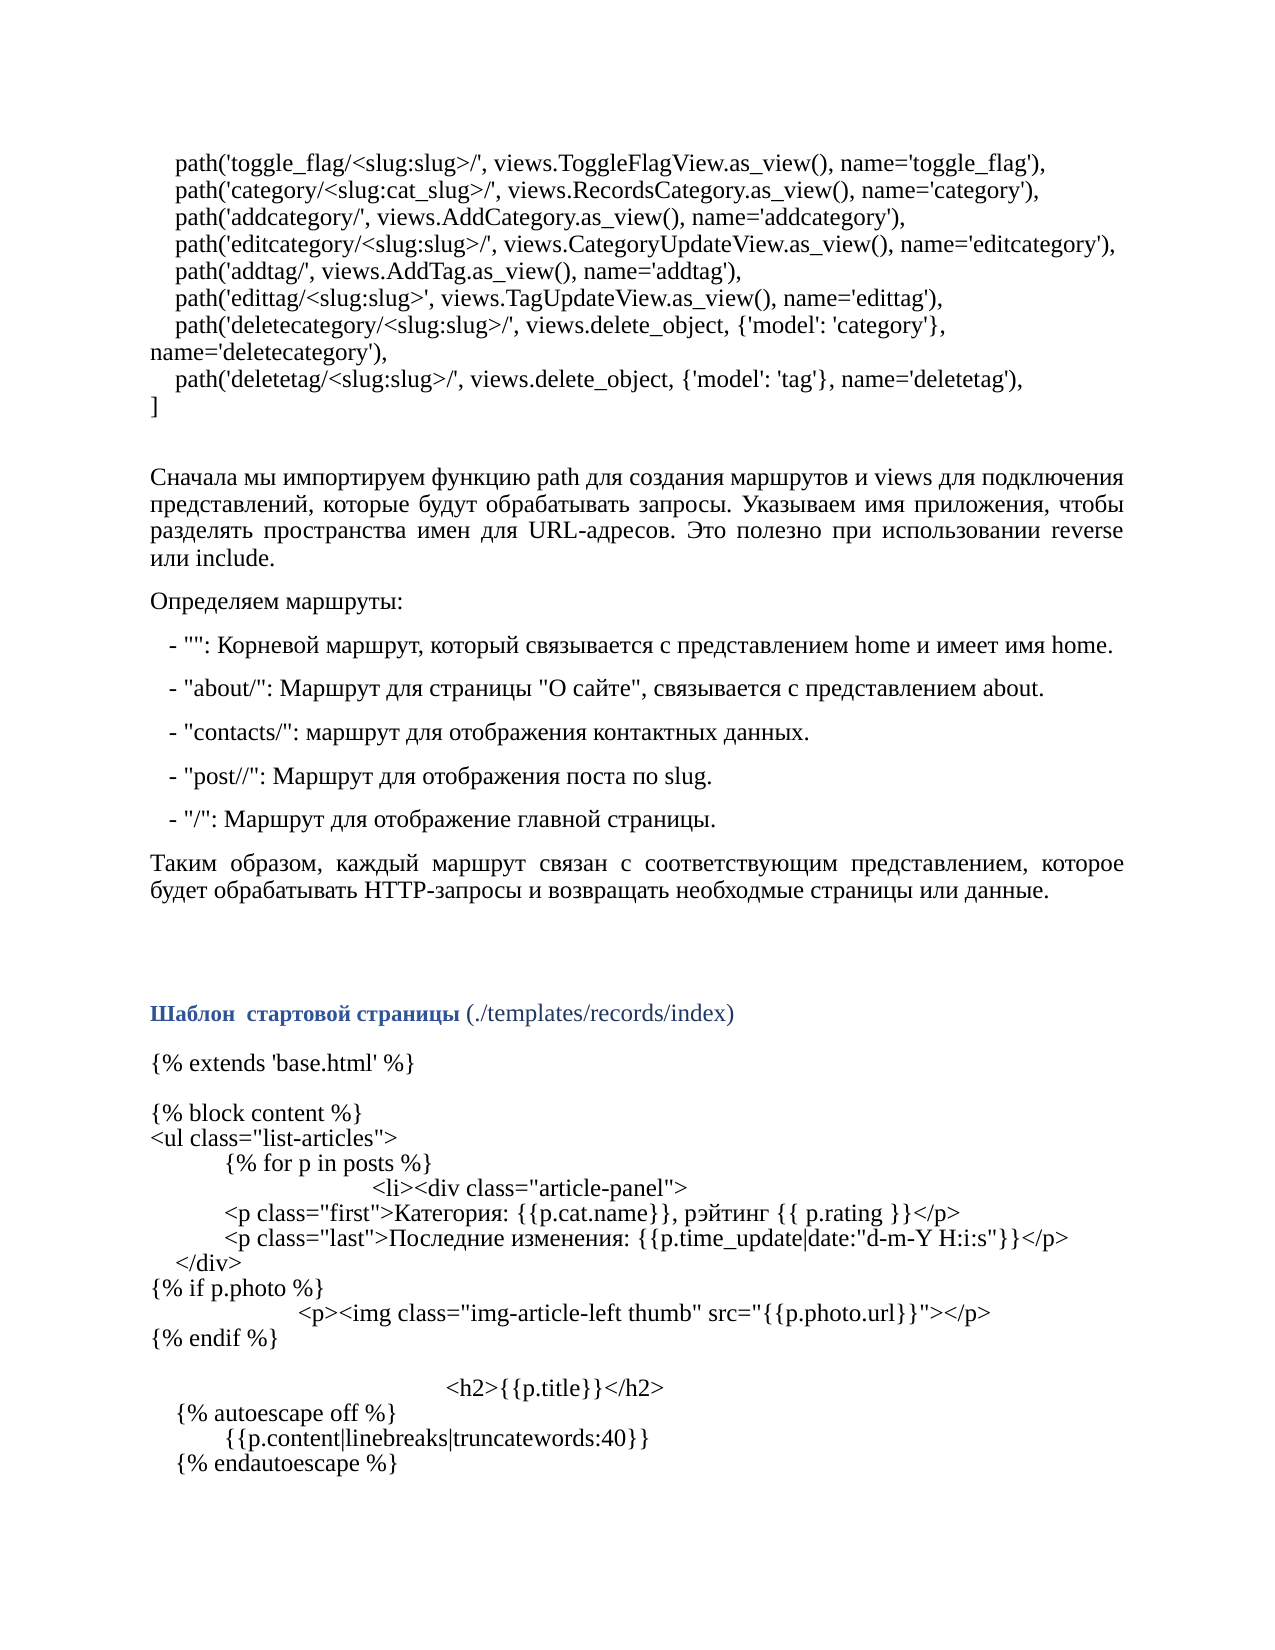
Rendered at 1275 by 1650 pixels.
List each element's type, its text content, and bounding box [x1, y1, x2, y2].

text Определяем маршруты: [150, 588, 1125, 615]
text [150, 1051, 1125, 1476]
text - "about/": Маршрут для страницы "О сайте", связывается с представлением about. [150, 675, 1125, 702]
text - "contacts/": маршрут для отображения контактных данных. [150, 719, 1125, 746]
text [150, 150, 1125, 447]
text Таким образом, каждый маршрут связан с соответствующим представлением, которое будет обрабатывать HTTP-запросы и возвращать необходмые страницы или данные. [150, 850, 1125, 904]
text - "": Корневой маршрут, который связывается с представлением home и имеет имя home. [150, 632, 1125, 659]
text Сначала мы импортируем функцию path для создания маршрутов и views для подключения представлений, которые будут обрабатывать запросы. Указываем имя приложения, чтобы разделять пространства имен для URL-адресов. Это полезно при использовании reverse или include. [150, 463, 1125, 571]
text - "/": Маршрут для отображение главной страницы. [150, 806, 1125, 833]
text Шаблон стартовой страницы (./templates/records/index) [150, 999, 1125, 1026]
text - "post//": Маршрут для отображения поста по slug. [150, 763, 1125, 789]
